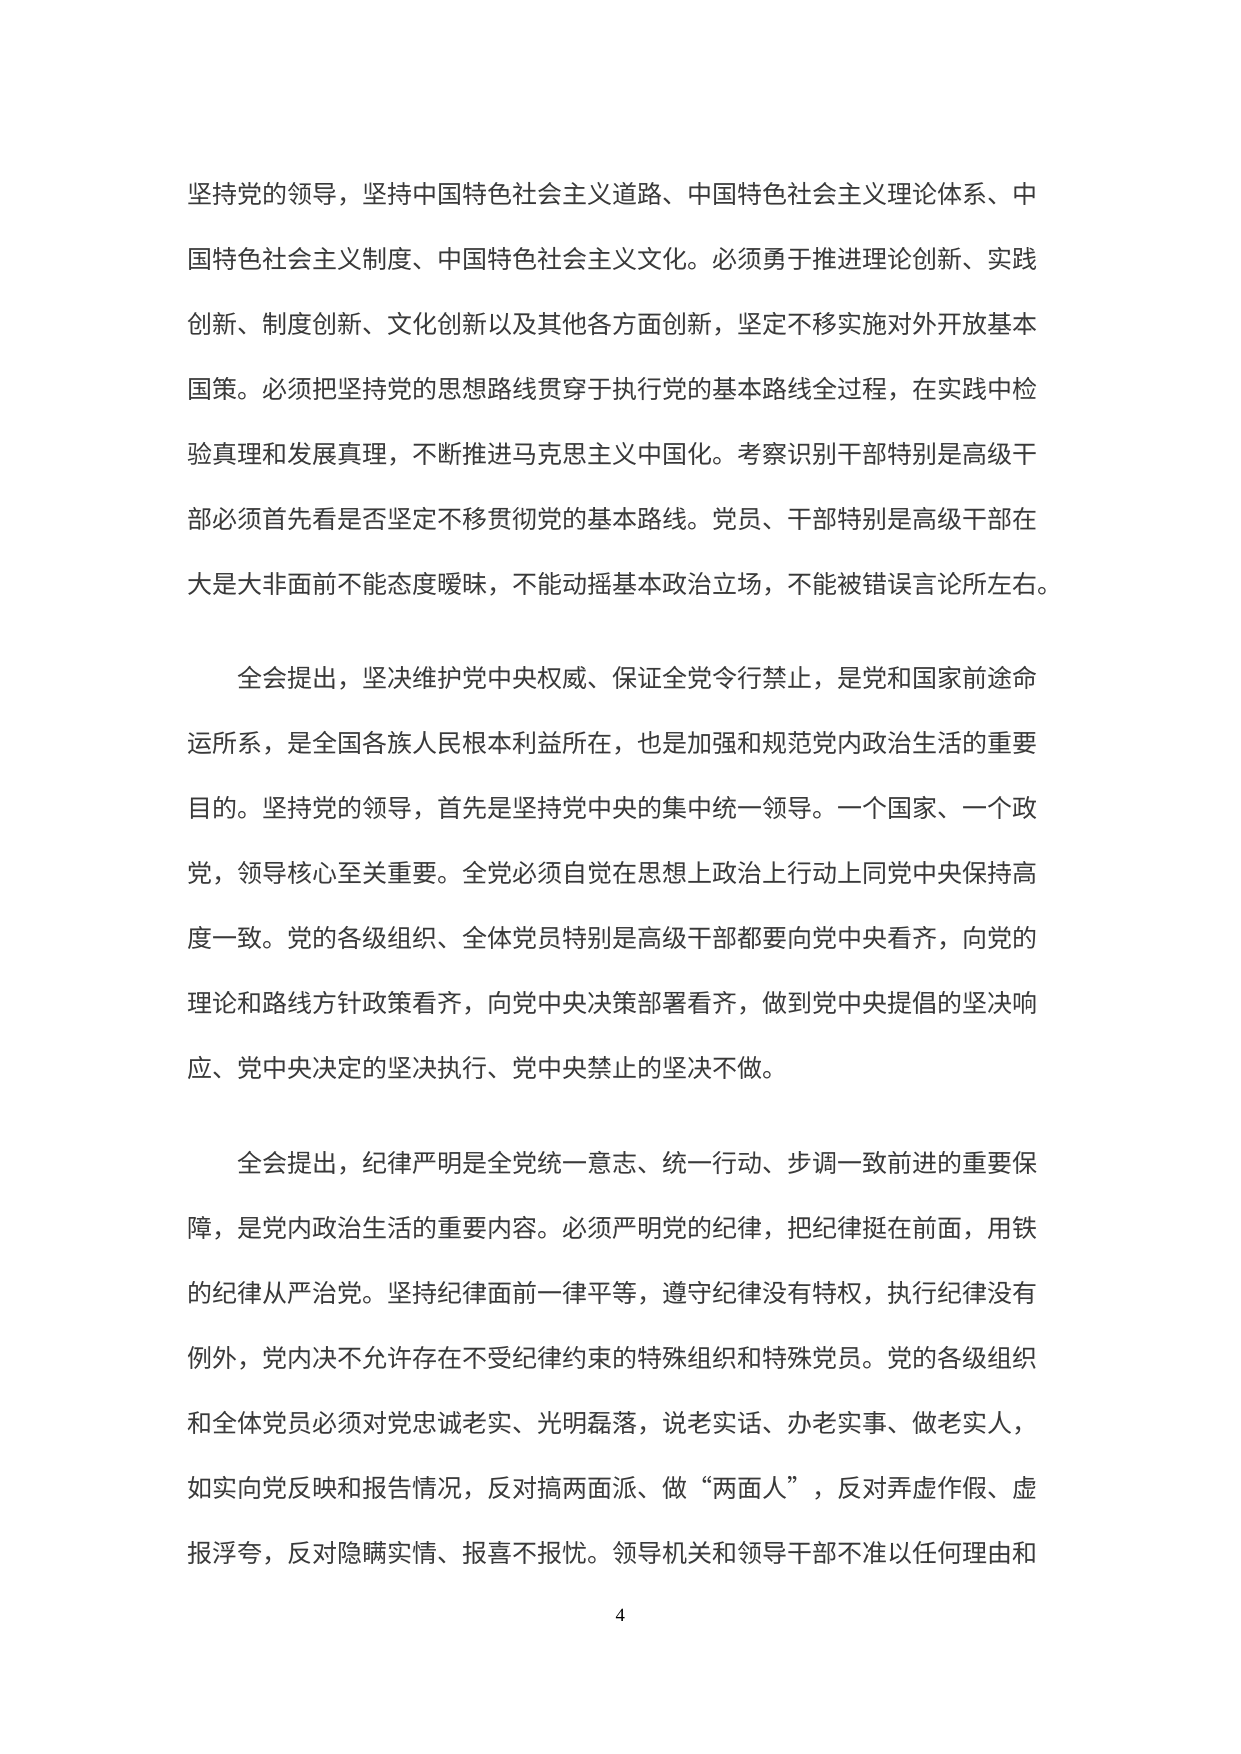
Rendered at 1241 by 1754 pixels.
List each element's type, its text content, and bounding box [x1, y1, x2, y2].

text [187, 160, 1053, 615]
text 全会提出，坚决维护党中央权威、保证全党令行禁止，是党和国家前途命运所系，是全国各族人民根本利益所在，也是加强和规范党内政治生活的重要目的。坚持党的领导，首先是坚持党中央的集中统一领导。一个国家、一个政党，领导核心至关重要。全党必须自觉在思想上政治上行动上同党中央保持高度一致。党的各级组织、全体党员特别是高级干部都要向党中央看齐，向党的理论和路线方针政策看齐，向党中央决策部署看齐，做到党中央提倡的坚决响应、党中央决定的坚决执行、党中央禁止的坚决不做。 [187, 644, 1053, 1099]
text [187, 1129, 1053, 1584]
